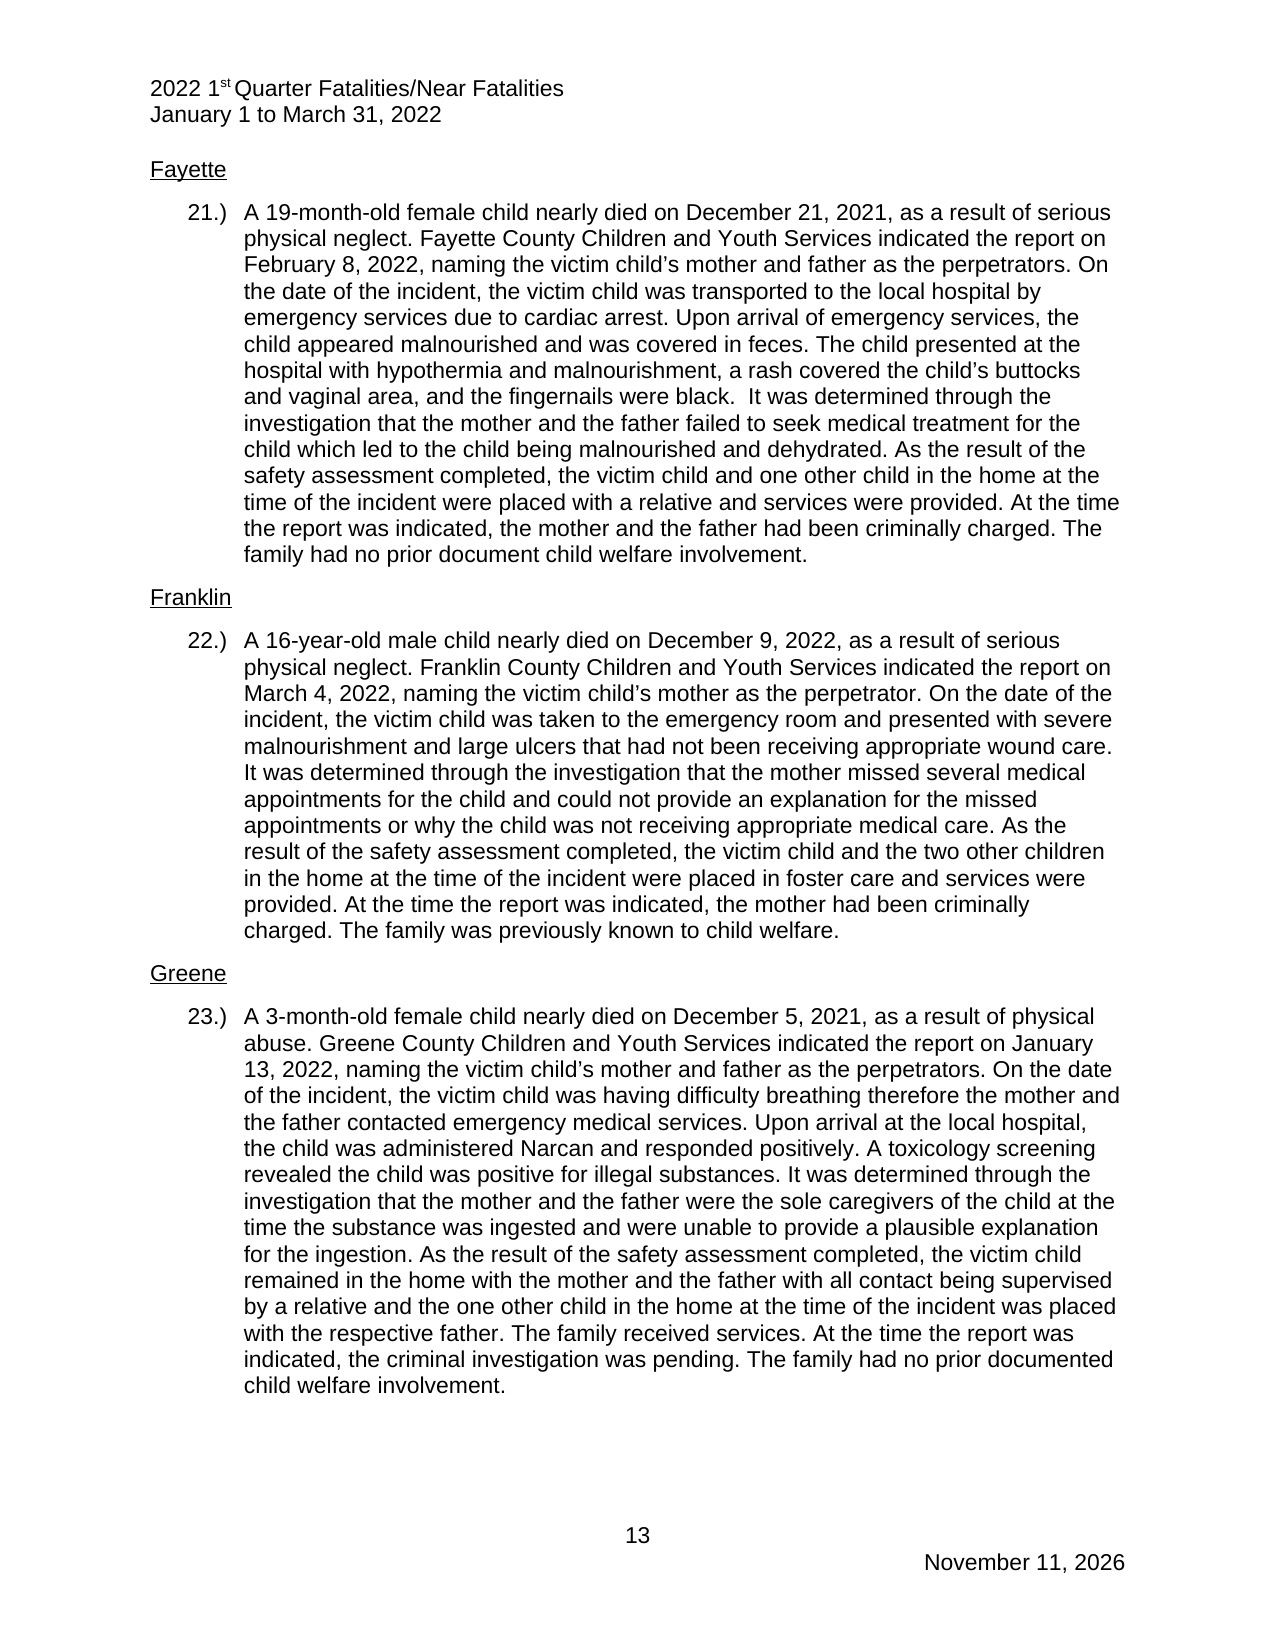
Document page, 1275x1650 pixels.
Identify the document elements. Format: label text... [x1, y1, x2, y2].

list A 19-month-old female child nearly died on December 21, 2021, as a result of serious physical neglect. Fayette County Children and Youth Services indicated the report on February 8, 2022, naming the victim child’s mother and father as the perpetrators. On the date of the incident, the victim child was transported to the local hospital by emergency services due to cardiac arrest. Upon arrival of emergency services, the child appeared malnourished and was covered in feces. The child presented at the hospital with hypothermia and malnourishment, a rash covered the child’s buttocks and vaginal area, and the fingernails were black. It was determined through the investigation that the mother and the father failed to seek medical treatment for the child which led to the child being malnourished and dehydrated. As the result of the safety assessment completed, the victim child and one other child in the home at the time of the incident were placed with a relative and services were provided. At the time the report was indicated, the mother and the father had been criminally charged. The family had no prior document child welfare involvement. [187, 199, 1125, 568]
list A 16-year-old male child nearly died on December 9, 2022, as a result of serious physical neglect. Franklin County Children and Youth Services indicated the report on March 4, 2022, naming the victim child’s mother as the perpetrator. On the date of the incident, the victim child was taken to the emergency room and presented with severe malnourishment and large ulcers that had not been receiving appropriate wound care. It was determined through the investigation that the mother missed several medical appointments for the child and could not provide an explanation for the missed appointments or why the child was not receiving appropriate medical care. As the result of the safety assessment completed, the victim child and the two other children in the home at the time of the incident were placed in foster care and services were provided. At the time the report was indicated, the mother had been criminally charged. The family was previously known to child welfare. [187, 627, 1125, 944]
text Fayette [150, 156, 1125, 182]
text Greene [150, 960, 1125, 987]
list A 3-month-old female child nearly died on December 5, 2021, as a result of physical abuse. Greene County Children and Youth Services indicated the report on January 13, 2022, naming the victim child’s mother and father as the perpetrators. On the date of the incident, the victim child was having difficulty breathing therefore the mother and the father contacted emergency medical services. Upon arrival at the local hospital, the child was administered Narcan and responded positively. A toxicology screening revealed the child was positive for illegal substances. It was determined through the investigation that the mother and the father were the sole caregivers of the child at the time the substance was ingested and were unable to provide a plausible explanation for the ingestion. As the result of the safety assessment completed, the victim child remained in the home with the mother and the father with all contact being supervised by a relative and the one other child in the home at the time of the incident was placed with the respective father. The family received services. At the time the report was indicated, the criminal investigation was pending. The family had no prior documented child welfare involvement. [187, 1003, 1125, 1399]
text Franklin [150, 584, 1125, 611]
